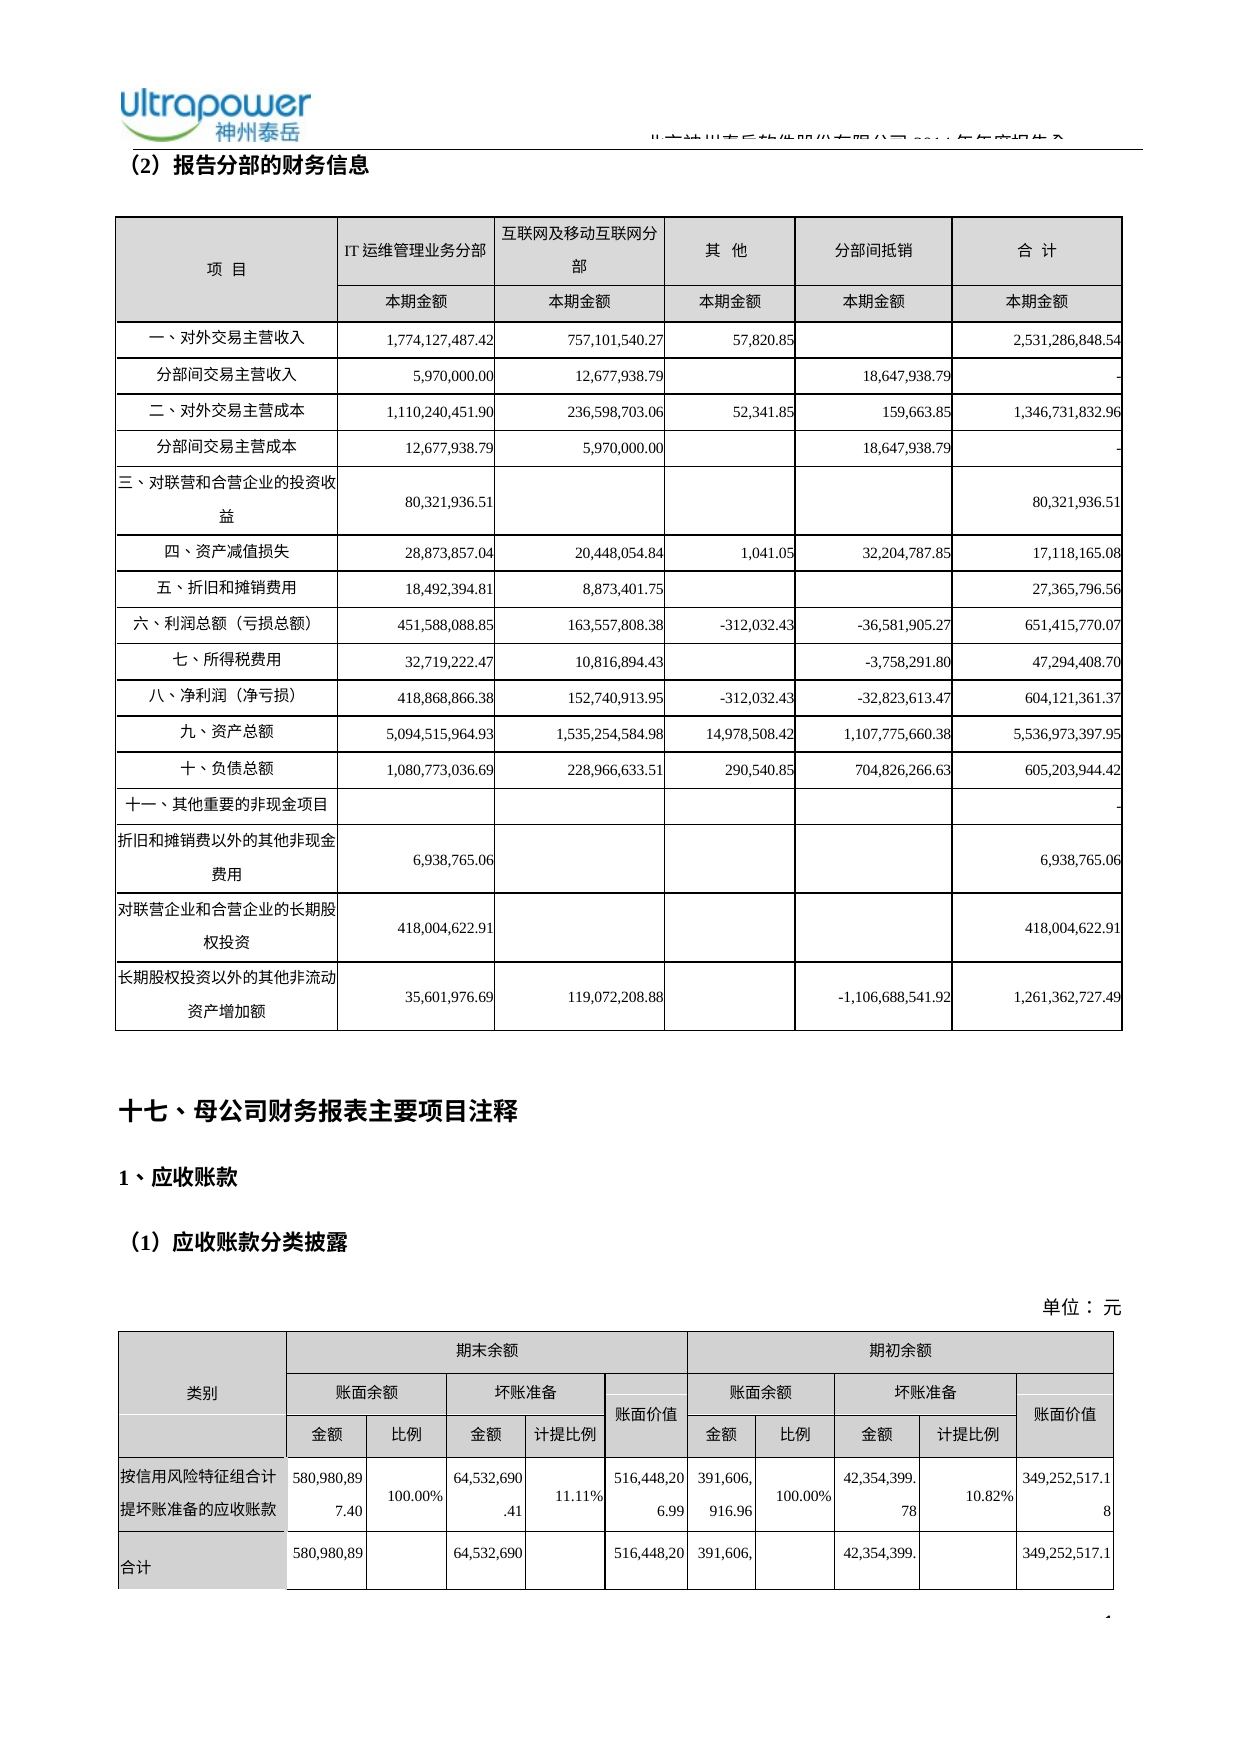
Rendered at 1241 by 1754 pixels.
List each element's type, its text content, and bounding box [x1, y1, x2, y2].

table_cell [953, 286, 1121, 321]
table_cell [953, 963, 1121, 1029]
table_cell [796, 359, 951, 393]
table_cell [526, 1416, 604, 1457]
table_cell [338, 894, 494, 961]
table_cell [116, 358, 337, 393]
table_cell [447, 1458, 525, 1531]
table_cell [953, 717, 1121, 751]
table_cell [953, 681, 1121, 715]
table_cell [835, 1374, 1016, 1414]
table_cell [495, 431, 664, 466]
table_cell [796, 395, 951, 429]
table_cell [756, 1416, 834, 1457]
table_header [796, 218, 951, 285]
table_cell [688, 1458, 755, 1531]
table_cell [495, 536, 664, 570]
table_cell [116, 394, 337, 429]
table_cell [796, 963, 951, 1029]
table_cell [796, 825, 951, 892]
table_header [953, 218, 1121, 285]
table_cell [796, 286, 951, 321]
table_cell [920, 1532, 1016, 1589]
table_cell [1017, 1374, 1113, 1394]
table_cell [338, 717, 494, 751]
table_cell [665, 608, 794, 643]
picture [121, 88, 311, 142]
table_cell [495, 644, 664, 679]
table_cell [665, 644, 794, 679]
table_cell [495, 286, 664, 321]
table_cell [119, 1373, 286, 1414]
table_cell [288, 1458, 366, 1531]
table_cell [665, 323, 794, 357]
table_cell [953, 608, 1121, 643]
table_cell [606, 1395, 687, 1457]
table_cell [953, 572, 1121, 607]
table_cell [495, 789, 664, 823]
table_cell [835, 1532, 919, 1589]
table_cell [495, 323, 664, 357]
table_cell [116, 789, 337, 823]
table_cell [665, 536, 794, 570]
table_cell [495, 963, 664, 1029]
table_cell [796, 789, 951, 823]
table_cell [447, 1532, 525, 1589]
subtitle （2）报告分部的财务信息 [118, 150, 1138, 180]
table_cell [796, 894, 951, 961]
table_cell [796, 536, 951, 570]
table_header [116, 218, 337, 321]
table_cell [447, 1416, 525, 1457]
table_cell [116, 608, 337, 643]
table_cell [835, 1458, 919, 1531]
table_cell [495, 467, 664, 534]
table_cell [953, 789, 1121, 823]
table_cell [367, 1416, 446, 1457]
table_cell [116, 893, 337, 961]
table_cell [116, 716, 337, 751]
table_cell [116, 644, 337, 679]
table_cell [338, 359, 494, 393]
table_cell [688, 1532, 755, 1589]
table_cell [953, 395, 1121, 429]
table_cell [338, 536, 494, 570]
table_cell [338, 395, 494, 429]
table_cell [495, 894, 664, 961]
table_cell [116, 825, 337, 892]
text 单位： 元 [102, 1294, 1122, 1320]
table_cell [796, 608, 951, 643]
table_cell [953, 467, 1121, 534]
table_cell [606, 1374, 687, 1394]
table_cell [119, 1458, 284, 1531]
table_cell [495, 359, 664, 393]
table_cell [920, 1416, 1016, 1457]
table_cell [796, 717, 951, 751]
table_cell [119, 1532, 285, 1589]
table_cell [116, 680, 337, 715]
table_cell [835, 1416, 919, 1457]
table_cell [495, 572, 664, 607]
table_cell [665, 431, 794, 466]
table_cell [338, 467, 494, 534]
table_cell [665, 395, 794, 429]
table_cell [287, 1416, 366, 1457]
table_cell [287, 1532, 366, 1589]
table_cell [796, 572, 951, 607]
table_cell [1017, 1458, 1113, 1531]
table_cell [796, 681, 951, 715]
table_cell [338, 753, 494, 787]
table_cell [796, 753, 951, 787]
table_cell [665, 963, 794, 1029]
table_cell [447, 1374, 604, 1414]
subtitle 1、应收账款 [118, 1162, 1138, 1192]
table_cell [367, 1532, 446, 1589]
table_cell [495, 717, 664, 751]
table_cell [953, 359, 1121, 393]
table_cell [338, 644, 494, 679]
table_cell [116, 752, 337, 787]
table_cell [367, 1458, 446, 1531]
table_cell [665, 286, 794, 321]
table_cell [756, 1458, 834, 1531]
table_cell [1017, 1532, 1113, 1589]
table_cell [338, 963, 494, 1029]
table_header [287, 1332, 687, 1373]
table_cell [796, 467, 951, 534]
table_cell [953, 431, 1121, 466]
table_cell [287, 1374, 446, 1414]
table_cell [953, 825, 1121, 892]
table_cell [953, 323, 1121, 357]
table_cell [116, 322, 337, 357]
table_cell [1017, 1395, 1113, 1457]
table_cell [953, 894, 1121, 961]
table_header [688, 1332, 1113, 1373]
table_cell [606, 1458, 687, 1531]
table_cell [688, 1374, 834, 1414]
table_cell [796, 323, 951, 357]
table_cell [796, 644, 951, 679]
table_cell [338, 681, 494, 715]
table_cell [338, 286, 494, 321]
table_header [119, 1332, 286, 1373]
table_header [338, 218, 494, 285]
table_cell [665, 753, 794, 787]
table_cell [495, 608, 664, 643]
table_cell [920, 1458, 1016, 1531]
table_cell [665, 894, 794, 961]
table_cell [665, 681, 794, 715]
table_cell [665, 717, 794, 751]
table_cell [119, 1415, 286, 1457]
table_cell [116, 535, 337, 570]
subtitle （1）应收账款分类披露 [118, 1227, 1138, 1257]
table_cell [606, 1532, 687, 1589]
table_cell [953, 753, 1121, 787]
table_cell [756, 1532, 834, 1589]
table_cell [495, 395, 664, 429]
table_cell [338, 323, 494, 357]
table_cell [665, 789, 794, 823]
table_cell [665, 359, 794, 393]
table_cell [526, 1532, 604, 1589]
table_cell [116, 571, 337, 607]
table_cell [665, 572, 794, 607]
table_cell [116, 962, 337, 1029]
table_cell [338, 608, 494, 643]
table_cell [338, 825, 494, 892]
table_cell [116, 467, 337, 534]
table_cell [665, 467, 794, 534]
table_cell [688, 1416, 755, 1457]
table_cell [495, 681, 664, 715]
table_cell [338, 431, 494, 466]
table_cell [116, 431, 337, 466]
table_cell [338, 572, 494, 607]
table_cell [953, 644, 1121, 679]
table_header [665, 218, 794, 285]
subtitle 十七、母公司财务报表主要项目注释 [118, 1093, 1138, 1127]
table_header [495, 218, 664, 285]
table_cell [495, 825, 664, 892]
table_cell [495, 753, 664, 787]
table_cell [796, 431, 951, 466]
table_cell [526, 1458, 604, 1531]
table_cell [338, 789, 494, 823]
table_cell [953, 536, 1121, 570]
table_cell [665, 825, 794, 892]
